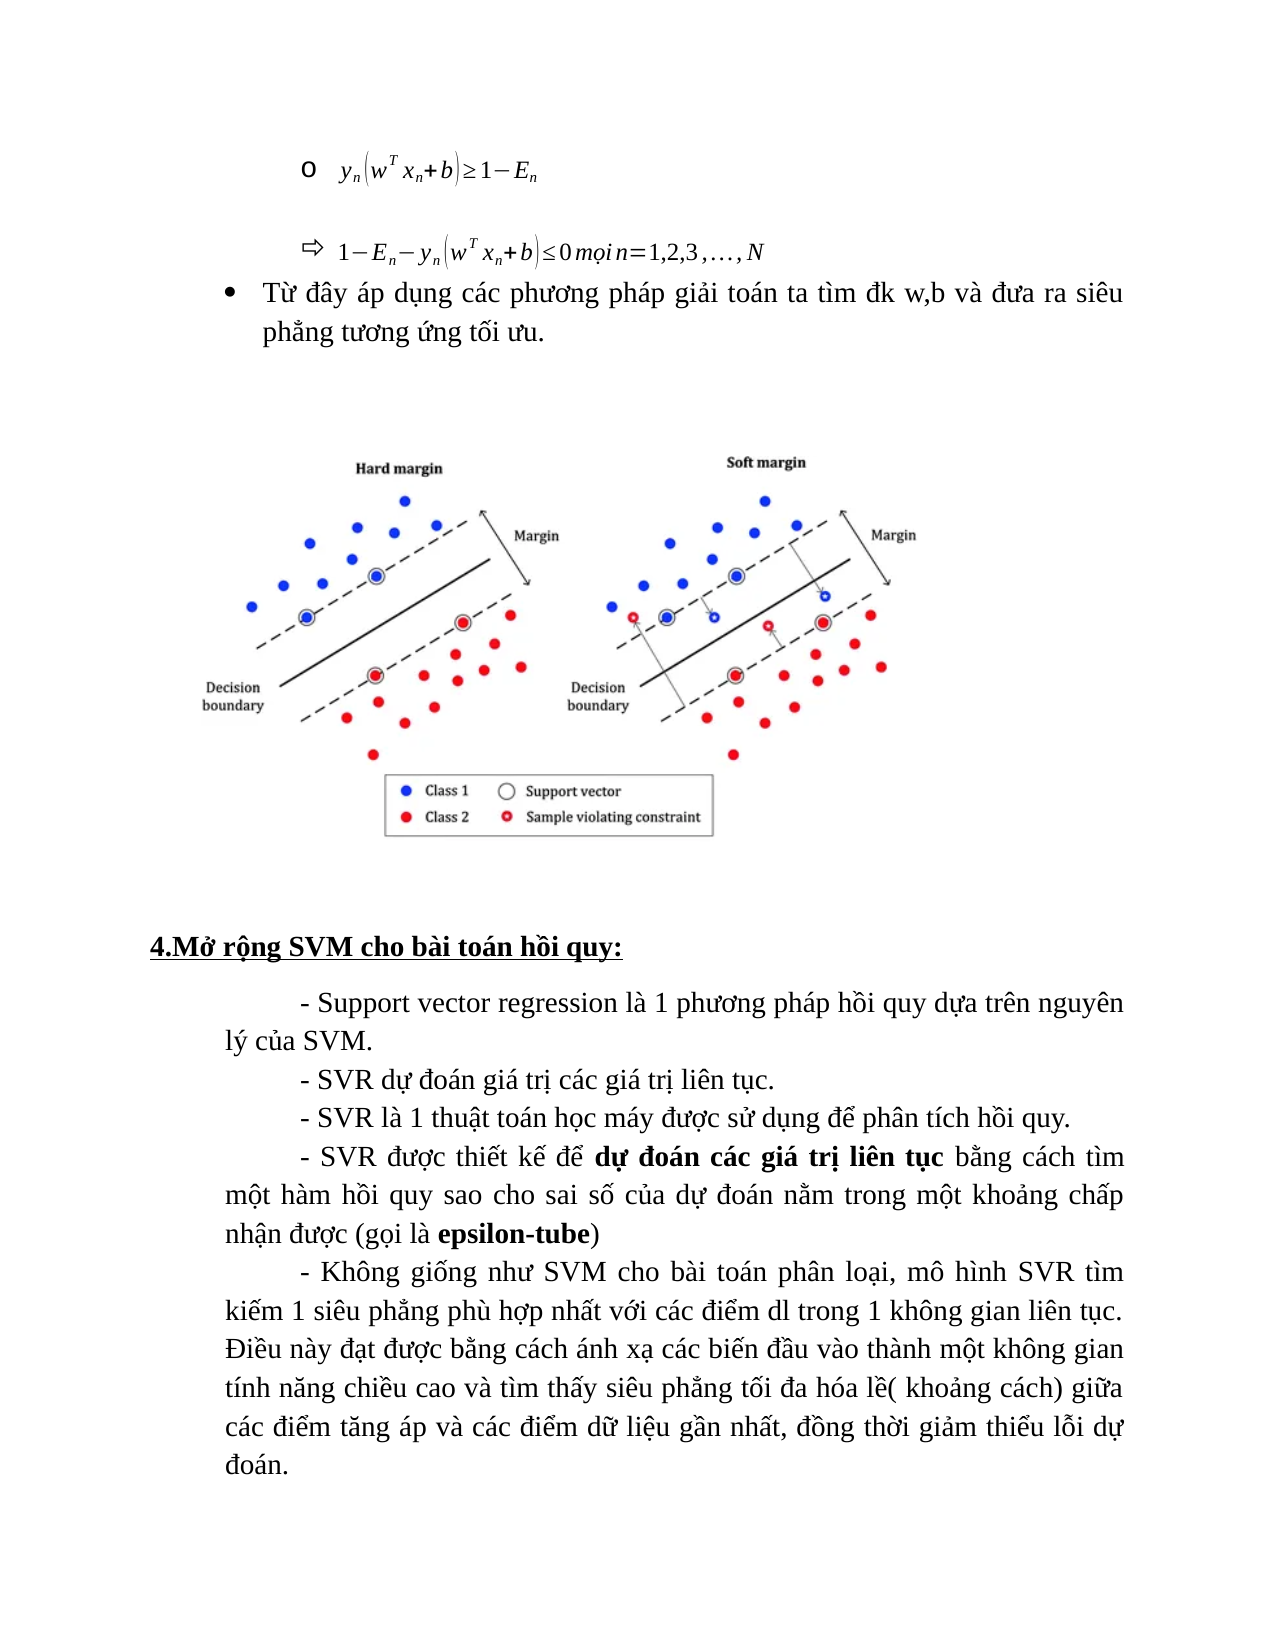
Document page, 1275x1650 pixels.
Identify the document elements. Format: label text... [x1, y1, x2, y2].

picture [150, 424, 949, 852]
list Từ đây áp dụng các phương pháp giải toán ta tìm đk w,b và đưa ra siêu phẳng tương ứng tối ưu. [225, 275, 1125, 347]
list - SVR là 1 thuật toán học máy được sử dụng để phân tích hồi quy. [225, 1100, 1125, 1134]
text 4.Mở rộng SVM cho bài toán hồi quy: [150, 929, 1125, 963]
list - Support vector regression là 1 phương pháp hồi quy dựa trên nguyên lý của SVM. [225, 985, 1125, 1057]
list - SVR được thiết kế để dự đoán các giá trị liên tục bằng cách tìm một hàm hồi quy sao cho sai số của dự đoán nằm trong một khoảng chấp nhận được (gọi là epsilon-tube) [225, 1139, 1125, 1249]
list - Không giống như SVM cho bài toán phân loại, mô hình SVR tìm kiếm 1 siêu phẳng phù hợp nhất với các điểm dl trong 1 không gian liên tục. Điều này đạt được bằng cách ánh xạ các biến đầu vào thành một không gian tính năng chiều cao và tìm thấy siêu phẳng tối đa hóa lề( khoảng cách) giữa các điểm tăng áp và các điểm dữ liệu gần nhất, đồng thời giảm thiểu lỗi dự đoán. [225, 1254, 1125, 1481]
list - SVR dự đoán giá trị các giá trị liên tục. [225, 1062, 1125, 1095]
